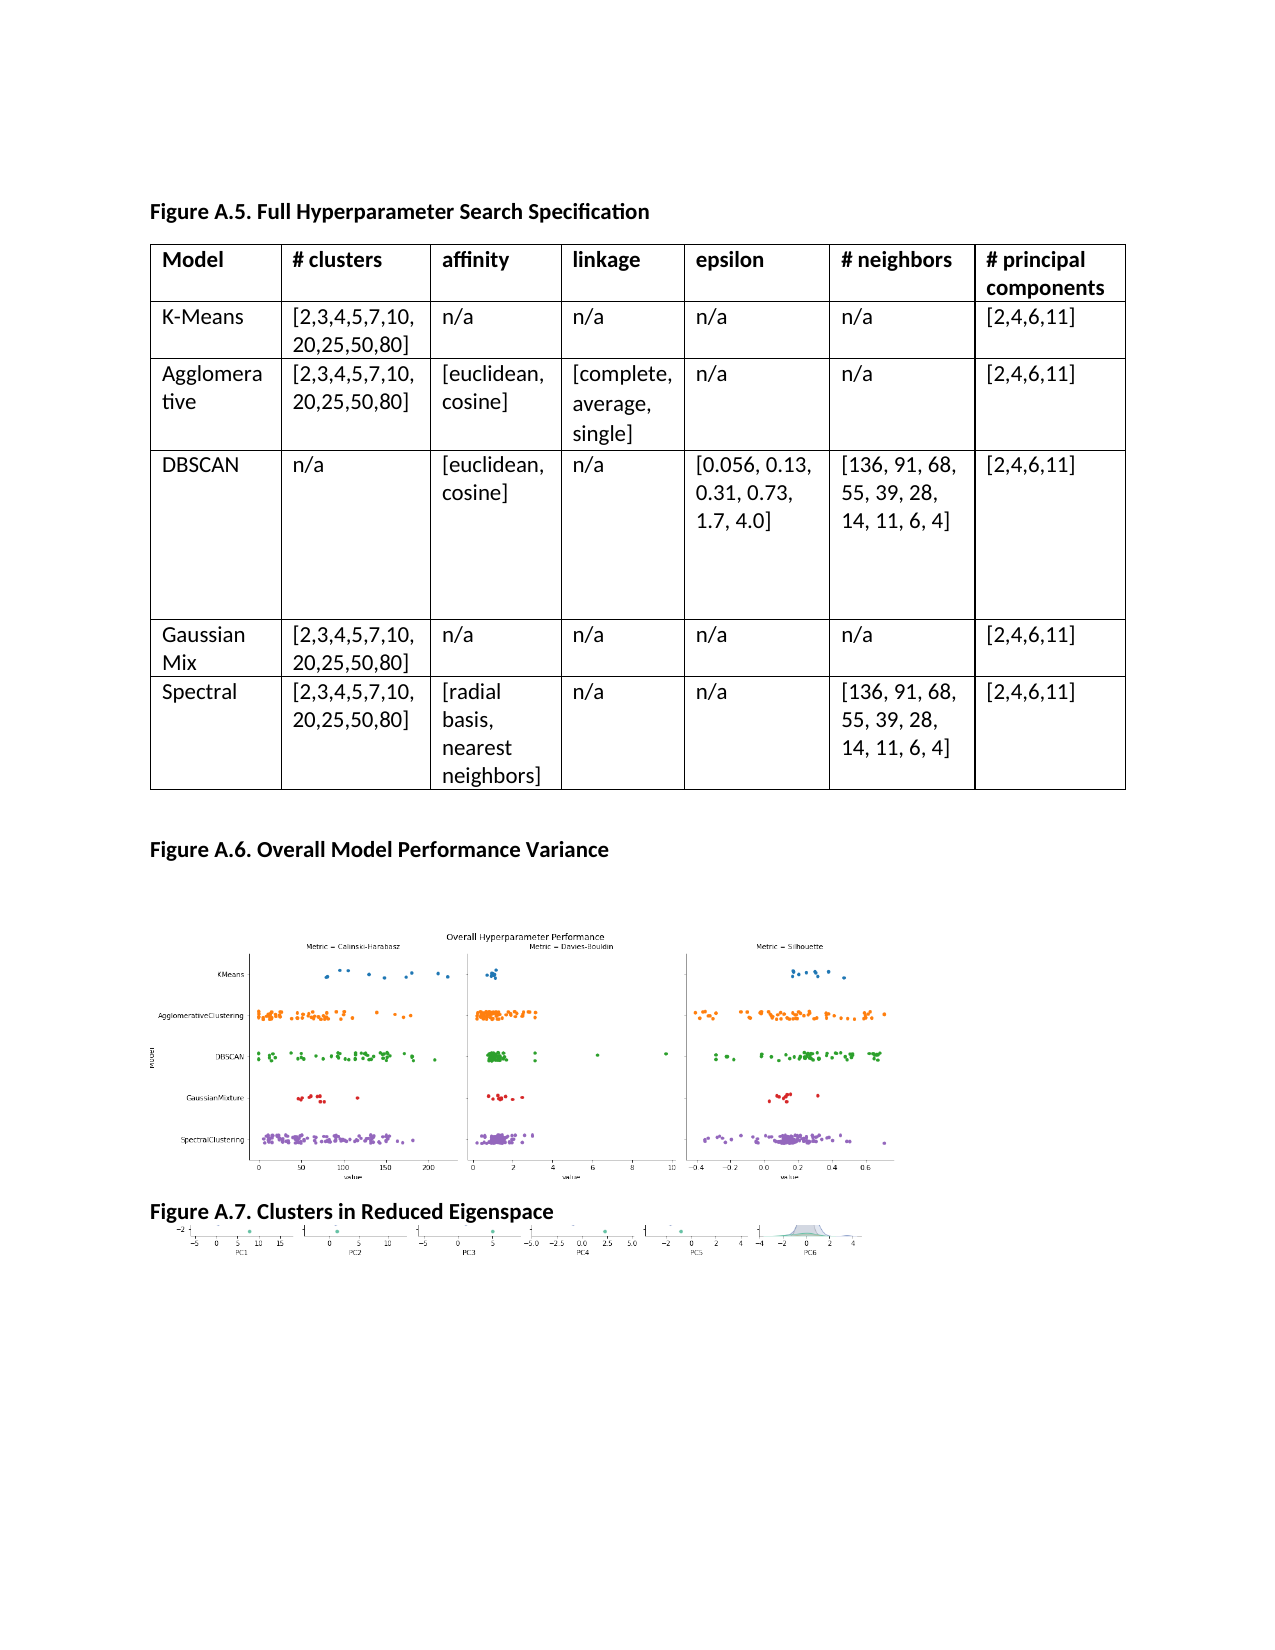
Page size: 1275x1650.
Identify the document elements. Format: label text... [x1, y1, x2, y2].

table_cell [radial basis, nearest neighbors] [431, 677, 561, 789]
table_cell K-Means [151, 302, 281, 358]
table_cell n/a [685, 677, 829, 789]
table_cell n/a [431, 302, 561, 358]
table_cell [euclidean, cosine] [431, 359, 561, 449]
table_cell n/a [562, 620, 684, 676]
table_cell [2,3,4,5,7,10,20,25,50,80] [282, 677, 430, 789]
table_cell [0.056, 0.13, 0.31, 0.73, 1.7, 4.0] [685, 451, 829, 619]
table_cell n/a [685, 620, 829, 676]
table_cell DBSCAN [151, 451, 281, 619]
picture [150, 928, 901, 1179]
table_cell n/a [685, 302, 829, 358]
table_cell [euclidean, cosine] [431, 451, 561, 619]
table_cell Spectral [151, 677, 281, 789]
table_header affinity [431, 245, 561, 301]
table_cell [2,4,6,11] [976, 677, 1125, 789]
table_cell [2,3,4,5,7,10,20,25,50,80] [282, 620, 430, 676]
table_cell [2,4,6,11] [976, 451, 1125, 619]
table_header # principal components [976, 245, 1125, 301]
table_cell n/a [562, 451, 684, 619]
table_header linkage [562, 245, 684, 301]
table_cell [136, 91, 68, 55, 39, 28, 14, 11, 6, 4] [830, 451, 974, 619]
table_cell [2,4,6,11] [976, 359, 1125, 449]
table_cell n/a [830, 359, 974, 449]
table_cell n/a [562, 302, 684, 358]
text Figure A.7. Clusters in Reduced Eigenspace [150, 1197, 1125, 1225]
table_cell [2,4,6,11] [976, 302, 1125, 358]
table_header # neighbors [830, 245, 974, 301]
text Figure A.5. Full Hyperparameter Search Specification [150, 197, 1125, 225]
picture [150, 1225, 901, 1267]
table_header Model [151, 245, 281, 301]
table_cell n/a [830, 302, 974, 358]
table_cell [2,3,4,5,7,10,20,25,50,80] [282, 302, 430, 358]
table_header # clusters [282, 245, 430, 301]
table_header epsilon [685, 245, 829, 301]
table_cell n/a [562, 677, 684, 789]
table_cell n/a [685, 359, 829, 449]
table_cell n/a [282, 451, 430, 619]
table_cell [2,4,6,11] [976, 620, 1125, 676]
table_cell n/a [830, 620, 974, 676]
table_cell Gaussian Mix [151, 620, 281, 676]
table_cell [complete, average, single] [562, 359, 684, 449]
table_cell [2,3,4,5,7,10,20,25,50,80] [282, 359, 430, 449]
table_cell Agglomerative [151, 359, 281, 449]
text Figure A.6. Overall Model Performance Variance [150, 835, 1125, 863]
table_cell n/a [431, 620, 561, 676]
table_cell [136, 91, 68, 55, 39, 28, 14, 11, 6, 4] [830, 677, 974, 789]
